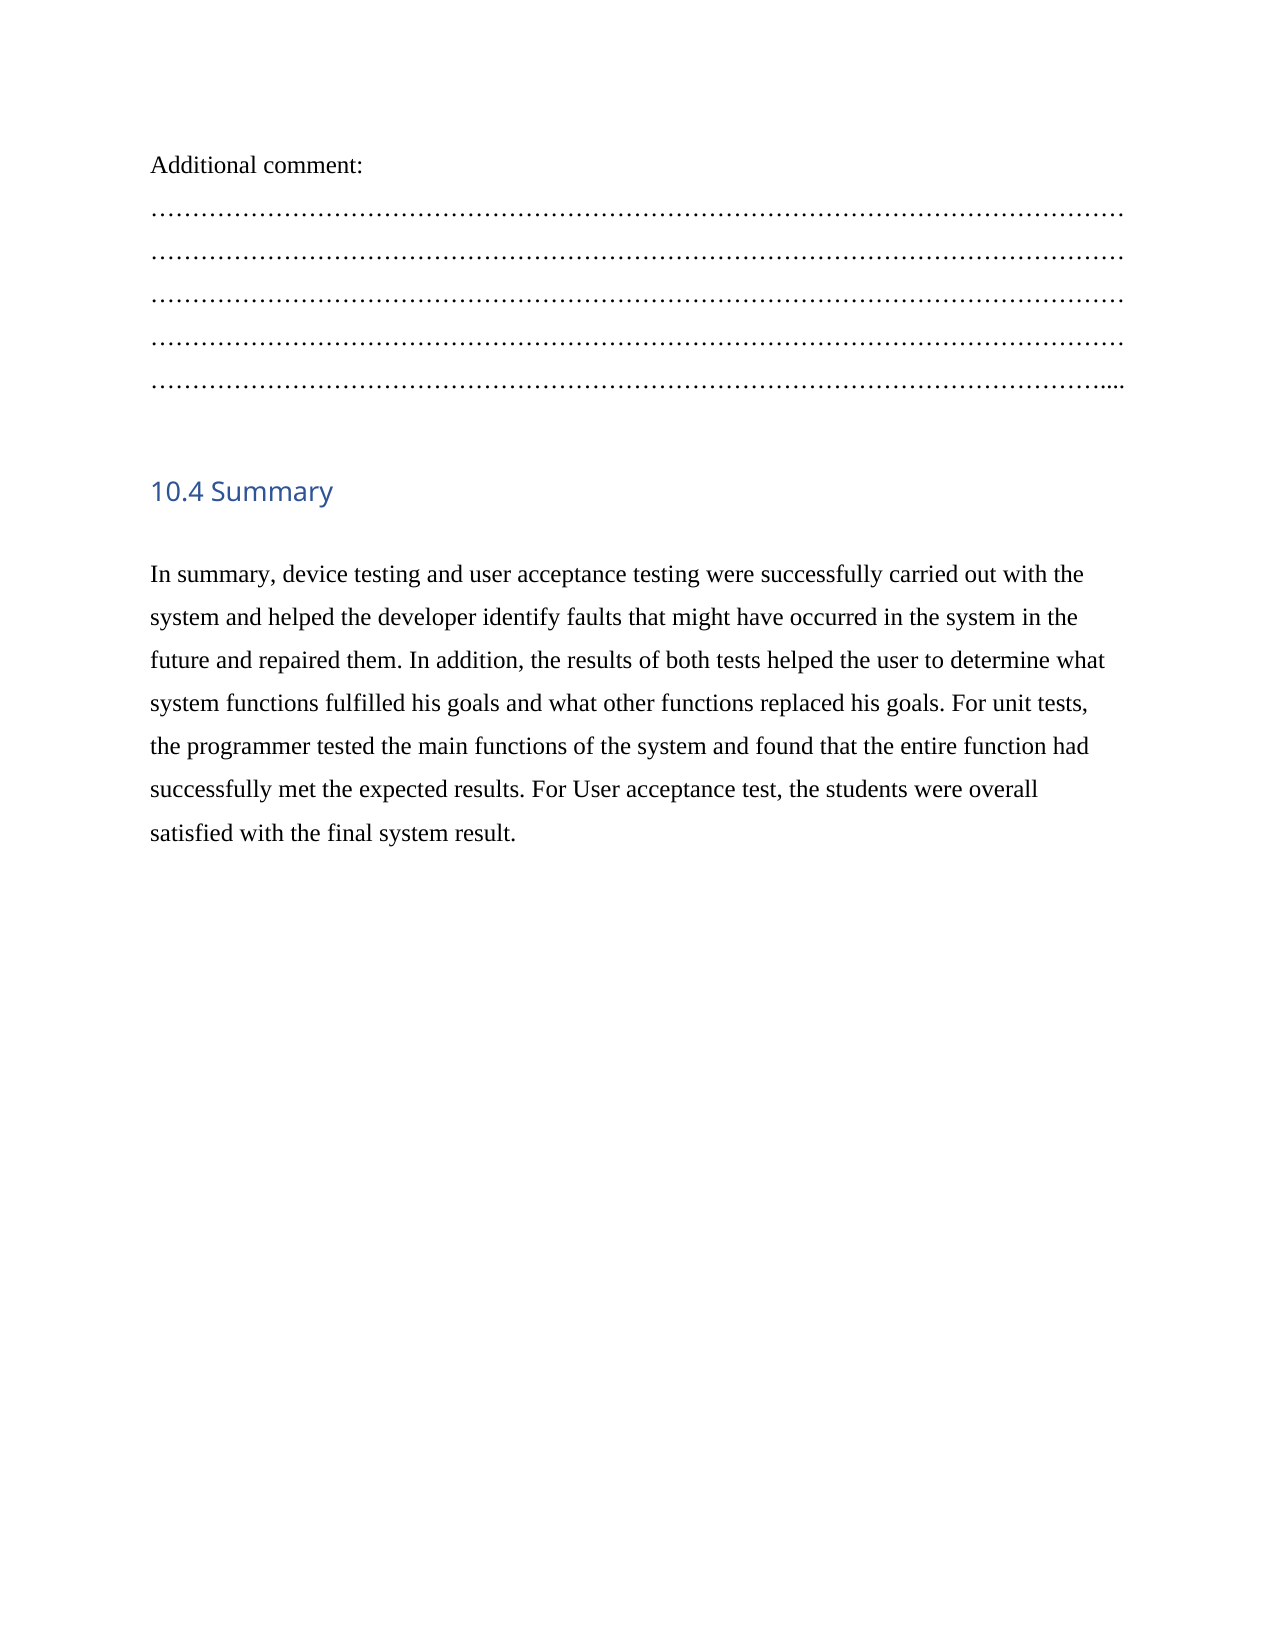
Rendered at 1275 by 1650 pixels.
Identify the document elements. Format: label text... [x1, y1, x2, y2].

text Additional comment: …………………………………………………………………………………………………………………………………………………………………………………………………………………………………………………………………………………………………………………………………………………………………………………………………………………………………………………………………………………………………………………………………….... [150, 150, 1125, 394]
text In summary, device testing and user acceptance testing were successfully carried out with the system and helped the developer identify faults that might have occurred in the system in the future and repaired them. In addition, the results of both tests helped the user to determine what system functions fulfilled his goals and what other functions replaced his goals. For unit tests, the programmer tested the main functions of the system and found that the entire function had successfully met the expected results. For User acceptance test, the students were overall satisfied with the final system result. [150, 559, 1125, 846]
subtitle 10.4 Summary [150, 472, 1125, 509]
